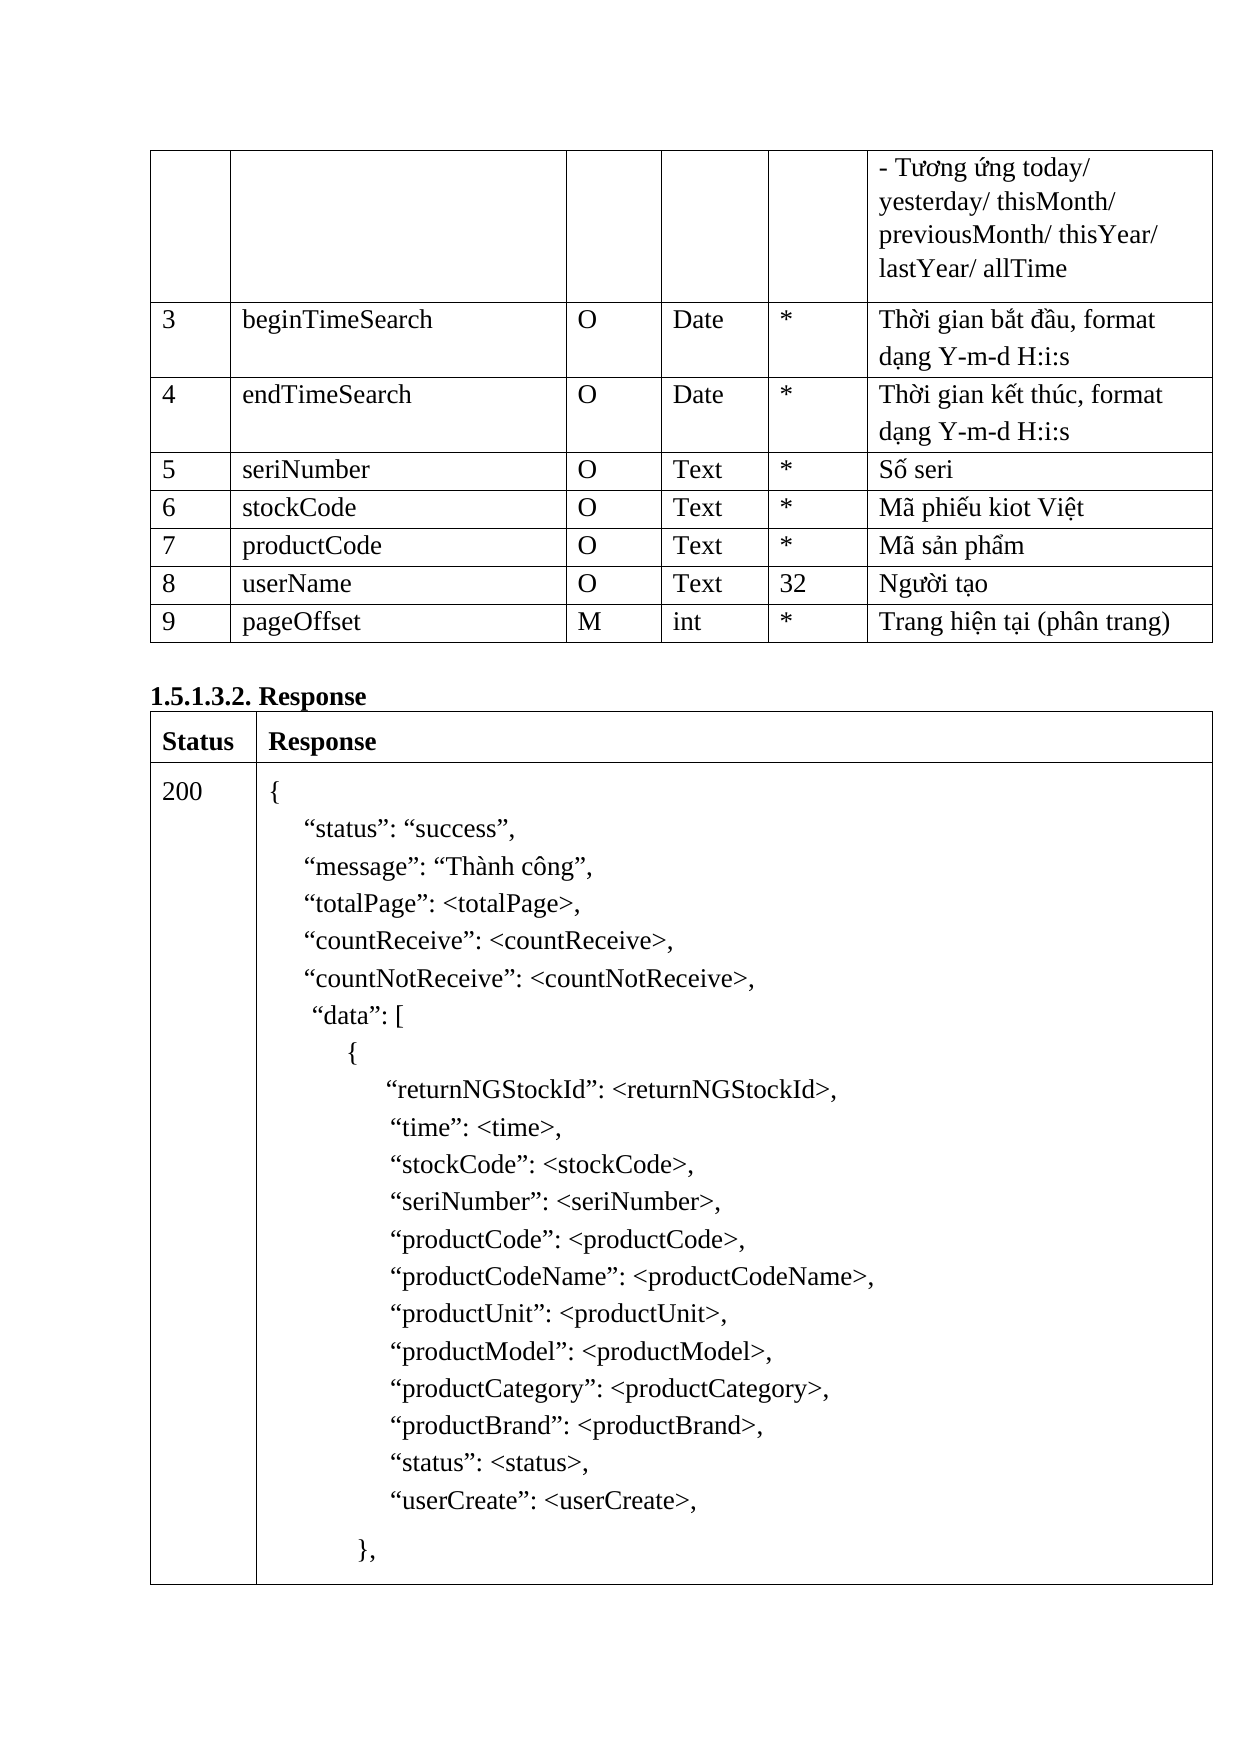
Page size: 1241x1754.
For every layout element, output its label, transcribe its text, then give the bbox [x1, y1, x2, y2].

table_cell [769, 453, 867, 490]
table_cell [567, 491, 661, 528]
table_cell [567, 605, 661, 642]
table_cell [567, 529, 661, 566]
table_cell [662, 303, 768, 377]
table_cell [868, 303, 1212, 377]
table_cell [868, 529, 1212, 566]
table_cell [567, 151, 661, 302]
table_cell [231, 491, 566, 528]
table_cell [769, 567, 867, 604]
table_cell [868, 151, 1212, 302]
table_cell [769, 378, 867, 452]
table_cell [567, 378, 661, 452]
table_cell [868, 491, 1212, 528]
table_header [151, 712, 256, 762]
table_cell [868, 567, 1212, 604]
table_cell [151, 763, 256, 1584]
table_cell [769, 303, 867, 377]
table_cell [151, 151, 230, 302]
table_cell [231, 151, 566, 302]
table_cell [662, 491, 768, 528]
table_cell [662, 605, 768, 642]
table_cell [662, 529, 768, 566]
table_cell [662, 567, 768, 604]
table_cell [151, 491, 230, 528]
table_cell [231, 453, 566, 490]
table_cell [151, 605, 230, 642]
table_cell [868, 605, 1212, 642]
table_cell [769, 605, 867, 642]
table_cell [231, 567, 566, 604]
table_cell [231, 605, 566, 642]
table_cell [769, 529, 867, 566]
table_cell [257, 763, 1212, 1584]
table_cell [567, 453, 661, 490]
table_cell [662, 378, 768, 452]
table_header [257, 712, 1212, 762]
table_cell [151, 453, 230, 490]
subtitle Response [150, 680, 1090, 711]
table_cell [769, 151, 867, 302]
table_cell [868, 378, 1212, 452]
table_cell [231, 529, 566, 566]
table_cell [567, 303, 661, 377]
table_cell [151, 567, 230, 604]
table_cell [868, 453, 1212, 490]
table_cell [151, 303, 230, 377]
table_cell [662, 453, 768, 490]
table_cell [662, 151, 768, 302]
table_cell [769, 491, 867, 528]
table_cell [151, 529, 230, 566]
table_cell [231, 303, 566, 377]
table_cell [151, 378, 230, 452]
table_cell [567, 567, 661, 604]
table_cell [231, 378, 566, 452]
